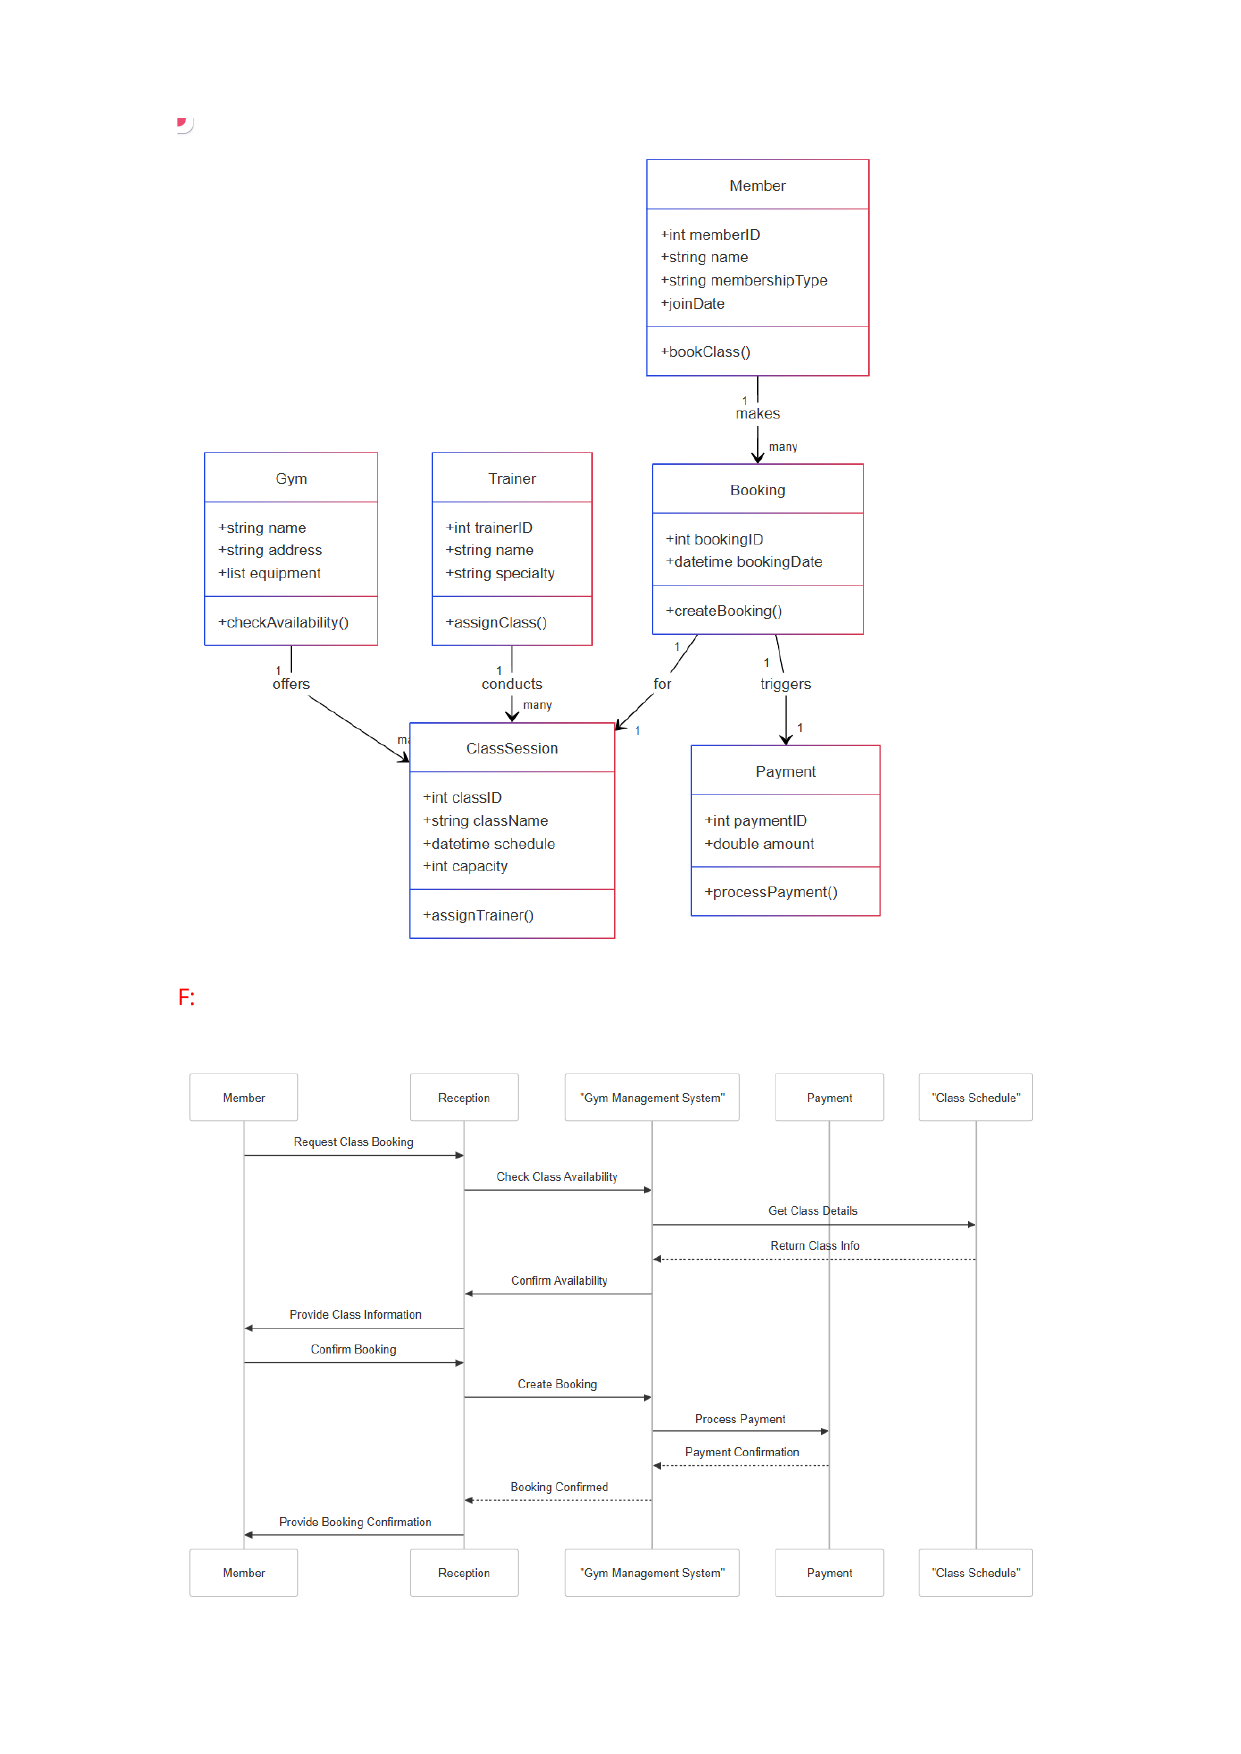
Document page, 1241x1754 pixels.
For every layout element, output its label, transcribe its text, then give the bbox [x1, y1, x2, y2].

text F: [177, 981, 1152, 1046]
picture [177, 118, 930, 962]
picture [177, 1065, 1037, 1608]
